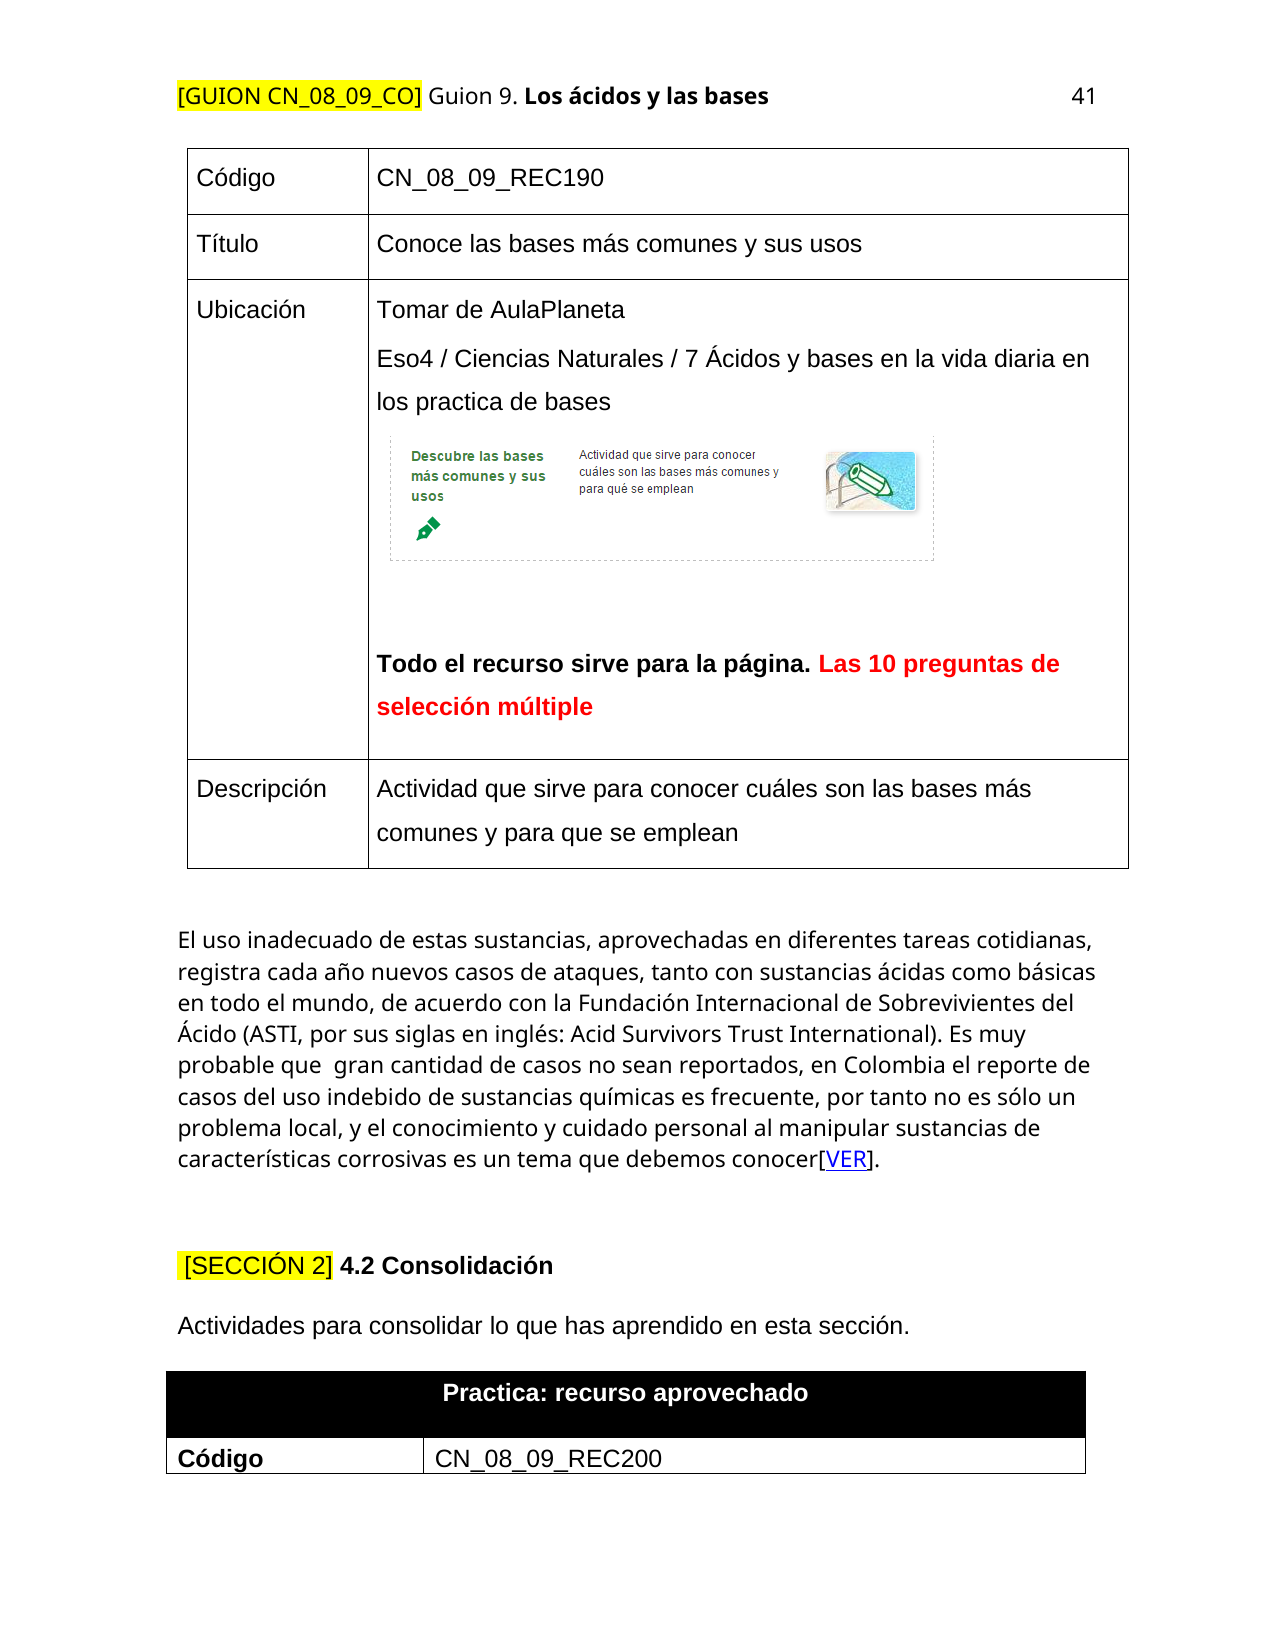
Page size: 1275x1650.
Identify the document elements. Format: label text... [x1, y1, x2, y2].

table_cell Código [188, 149, 368, 213]
text El uso inadecuado de estas sustancias, aprovechadas en diferentes tareas cotidianas, registra cada año nuevos casos de ataques, tanto con sustancias ácidas como básicas en todo el mundo, de acuerdo con la Fundación Internacional de Sobrevivientes del Ácido (ASTI, por sus siglas en inglés: Acid Survivors Trust International). Es muy probable que gran cantidad de casos no sean reportados, en Colombia el reporte de casos del uso indebido de sustancias químicas es frecuente, por tanto no es sólo un problema local, y el conocimiento y cuidado personal al manipular sustancias de características corrosivas es un tema que debemos conocer[VER]. [177, 924, 1098, 1174]
table_cell Conoce las bases más comunes y sus usos [369, 215, 1128, 279]
text Actividades para consolidar lo que has aprendido en esta sección. [177, 1311, 1098, 1339]
table_header Practica: recurso aprovechado [167, 1372, 1085, 1436]
table_cell Título [188, 215, 368, 279]
table_cell Actividad que sirve para conocer cuáles son las bases más comunes y para que se emplean [369, 760, 1128, 868]
table_cell Ubicación [188, 280, 368, 759]
picture [376, 436, 953, 578]
table_cell Tomar de AulaPlaneta Eso4 / Ciencias Naturales / 7 Ácidos y bases en la vida diaria en los practica de bases Todo el recurso sirve para la página. Las 10 preguntas de selección múltiple [369, 280, 1128, 759]
text [SECCIÓN 2] 4.2 Consolidación [333, 1251, 1098, 1280]
table_cell Descripción [188, 760, 368, 868]
table_cell Código [167, 1438, 423, 1472]
table_cell CN_08_09_REC190 [369, 149, 1128, 213]
table_cell CN_08_09_REC200 [424, 1438, 1085, 1472]
